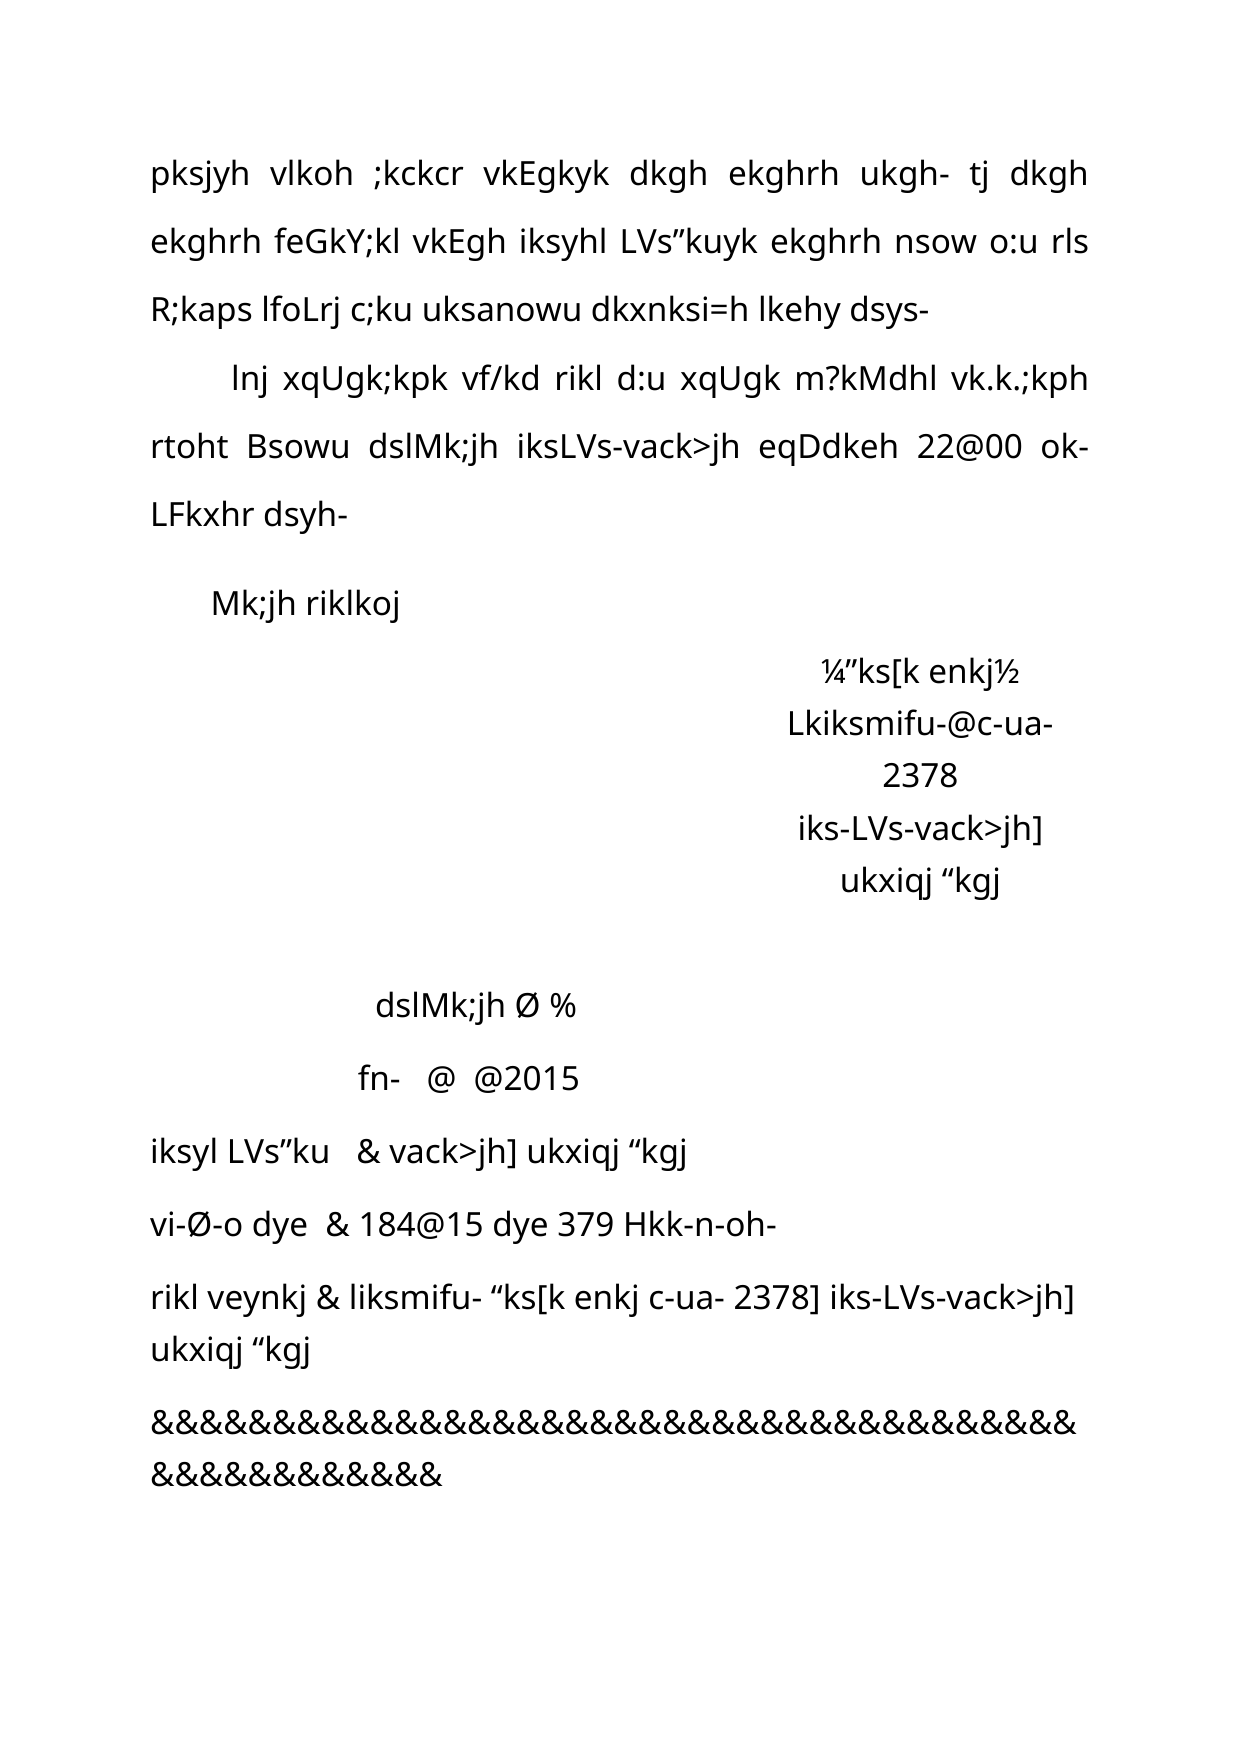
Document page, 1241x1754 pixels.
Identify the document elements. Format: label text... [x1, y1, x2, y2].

text Lkiksmifu-@c-ua- 2378 [750, 700, 1090, 797]
text lnj xqUgk;kpk vf/kd rikl d:u xqUgk m?kMdhl vk.k.;kph rtoht Bsowu dslMk;jh iksLVs-vack>jh eqDdkeh 22@00 ok- LFkxhr dsyh- [150, 354, 1090, 536]
text ¼”ks[k enkj½ [750, 648, 1090, 693]
text Mk;jh riklkoj [150, 579, 1090, 625]
text &&&&&&&&&&&&&&&&&&&&&&&&&&&&&&&&&&&&&&&&&&&&&&&&&& [150, 1399, 1090, 1497]
text iks-LVs-vack>jh] ukxiqj “kgj [750, 804, 1090, 902]
text rikl veynkj & liksmifu- “ks[k enkj c-ua- 2378] iks-LVs-vack>jh] ukxiqj “kgj [150, 1274, 1090, 1371]
text fn- @ @2015 [150, 1055, 1090, 1100]
text dslMk;jh Ø % [150, 982, 1090, 1027]
text iksyl LVs”ku & vack>jh] ukxiqj “kgj [150, 1128, 1090, 1173]
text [150, 150, 1090, 332]
text vi-Ø-o dye & 184@15 dye 379 Hkk-n-oh- [150, 1201, 1090, 1246]
